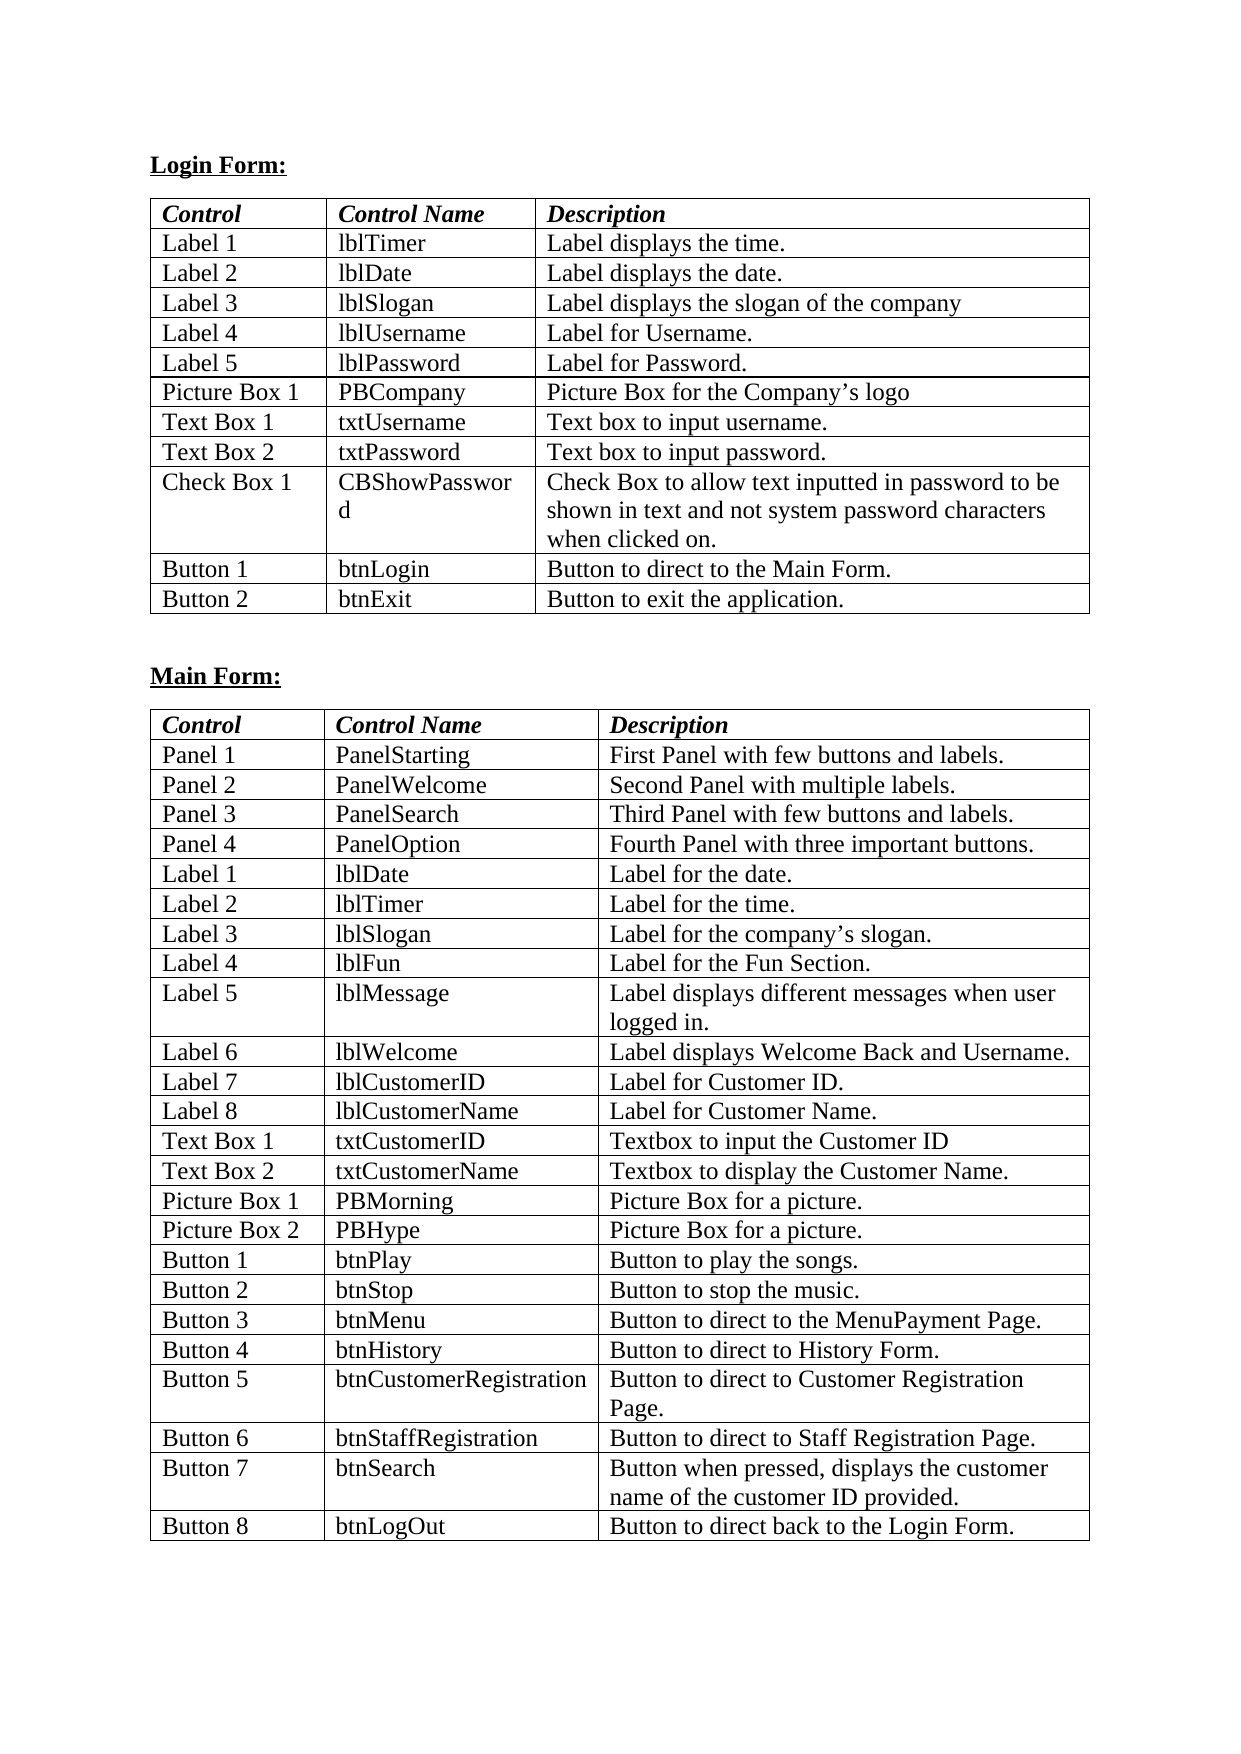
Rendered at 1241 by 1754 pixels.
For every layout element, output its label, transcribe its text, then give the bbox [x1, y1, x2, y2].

table_cell Label 8 [151, 1096, 324, 1125]
table_cell lblCustomerID [325, 1067, 598, 1095]
table_cell Label 4 [151, 318, 326, 347]
table_cell Label 2 [151, 889, 324, 918]
table_cell Text box to input password. [536, 437, 1089, 466]
table_cell btnLogin [327, 554, 535, 583]
table_header Control Name [327, 199, 535, 227]
table_cell Label 5 [151, 978, 324, 1036]
table_cell Label for the Fun Section. [599, 949, 1089, 977]
table_cell Picture Box 1 [151, 378, 326, 406]
table_cell Picture Box 1 [151, 1186, 324, 1214]
table_cell Panel 3 [151, 800, 324, 828]
text Login Form: [150, 150, 1090, 179]
table_cell Label for Customer Name. [599, 1096, 1089, 1125]
table_cell Button 2 [151, 584, 326, 613]
table_cell Second Panel with multiple labels. [599, 770, 1089, 798]
table_cell PanelSearch [325, 800, 598, 828]
table_cell Label 5 [151, 348, 326, 376]
table_cell Button 5 [151, 1365, 324, 1422]
table_cell lblTimer [327, 229, 535, 257]
table_cell Button to direct to Customer Registration Page. [599, 1365, 1089, 1422]
table_header Control Name [325, 710, 598, 739]
table_cell Button when pressed, displays the customer name of the customer ID provided. [599, 1453, 1089, 1510]
table_cell txtUsername [327, 407, 535, 436]
table_cell Button to direct to the MenuPayment Page. [599, 1305, 1089, 1334]
table_cell Text Box 1 [151, 407, 326, 436]
table_cell txtCustomerName [325, 1156, 598, 1185]
table_cell Panel 4 [151, 829, 324, 858]
table_header Description [536, 199, 1089, 227]
table_cell btnMenu [325, 1305, 598, 1334]
table_cell btnLogOut [325, 1511, 598, 1540]
table_cell Label for the company’s slogan. [599, 919, 1089, 947]
table_cell Picture Box for the Company’s logo [536, 378, 1089, 406]
table_cell Label 3 [151, 288, 326, 317]
table_cell lblPassword [327, 348, 535, 376]
table_cell Button to direct to the Main Form. [536, 554, 1089, 583]
table_cell PBMorning [325, 1186, 598, 1214]
table_cell Third Panel with few buttons and labels. [599, 800, 1089, 828]
table_cell Label for the date. [599, 859, 1089, 888]
table_cell Label 7 [151, 1067, 324, 1095]
table_cell Button 3 [151, 1305, 324, 1334]
table_cell Label displays Welcome Back and Username. [599, 1037, 1089, 1066]
table_cell Label for Password. [536, 348, 1089, 376]
table_cell Check Box to allow text inputted in password to be shown in text and not system password characters when clicked on. [536, 467, 1089, 553]
table_cell Label displays the date. [536, 258, 1089, 287]
table_cell CBShowPassword [327, 467, 535, 553]
table_cell lblDate [327, 258, 535, 287]
table_cell Label 3 [151, 919, 324, 947]
table_cell btnStaffRegistration [325, 1423, 598, 1452]
table_header Control [151, 199, 326, 227]
table_cell Textbox to display the Customer Name. [599, 1156, 1089, 1185]
table_cell Label 2 [151, 258, 326, 287]
table_cell lblWelcome [325, 1037, 598, 1066]
table_cell Picture Box for a picture. [599, 1216, 1089, 1244]
table_cell txtPassword [327, 437, 535, 466]
table_cell lblDate [325, 859, 598, 888]
table_cell Button 4 [151, 1335, 324, 1363]
table_cell Button 1 [151, 1245, 324, 1274]
table_cell btnPlay [325, 1245, 598, 1274]
table_cell Button to direct to History Form. [599, 1335, 1089, 1363]
table_cell Button to direct to Staff Registration Page. [599, 1423, 1089, 1452]
table_cell Label 6 [151, 1037, 324, 1066]
table_cell Label for Username. [536, 318, 1089, 347]
table_header Control [151, 710, 324, 739]
table_cell Picture Box 2 [151, 1216, 324, 1244]
table_cell Text box to input username. [536, 407, 1089, 436]
table_cell PanelOption [325, 829, 598, 858]
table_cell lblMessage [325, 978, 598, 1036]
table_cell Panel 2 [151, 770, 324, 798]
table_cell Button to direct back to the Login Form. [599, 1511, 1089, 1540]
table_cell Textbox to input the Customer ID [599, 1126, 1089, 1155]
table_cell Button to play the songs. [599, 1245, 1089, 1274]
table_cell btnStop [325, 1275, 598, 1304]
table_header Description [599, 710, 1089, 739]
table_cell Button 6 [151, 1423, 324, 1452]
table_cell Panel 1 [151, 740, 324, 769]
table_cell btnSearch [325, 1453, 598, 1510]
table_cell Label displays the slogan of the company [536, 288, 1089, 317]
table_cell btnHistory [325, 1335, 598, 1363]
table_cell PanelStarting [325, 740, 598, 769]
table_cell PanelWelcome [325, 770, 598, 798]
table_cell lblSlogan [327, 288, 535, 317]
table_cell lblTimer [325, 889, 598, 918]
table_cell Button 1 [151, 554, 326, 583]
table_cell btnCustomerRegistration [325, 1365, 598, 1422]
table_cell Button 7 [151, 1453, 324, 1510]
table_cell Label for Customer ID. [599, 1067, 1089, 1095]
table_cell Text Box 1 [151, 1126, 324, 1155]
table_cell Label for the time. [599, 889, 1089, 918]
table_cell Fourth Panel with three important buttons. [599, 829, 1089, 858]
table_cell btnExit [327, 584, 535, 613]
table_cell Check Box 1 [151, 467, 326, 553]
table_cell Picture Box for a picture. [599, 1186, 1089, 1214]
table_cell First Panel with few buttons and labels. [599, 740, 1089, 769]
table_cell Label displays the time. [536, 229, 1089, 257]
table_cell PBCompany [327, 378, 535, 406]
table_cell Label 4 [151, 949, 324, 977]
table_cell Text Box 2 [151, 1156, 324, 1185]
table_cell Label 1 [151, 229, 326, 257]
table_cell Label 1 [151, 859, 324, 888]
table_cell lblUsername [327, 318, 535, 347]
table_cell lblFun [325, 949, 598, 977]
table_cell lblSlogan [325, 919, 598, 947]
text Main Form: [150, 661, 1090, 690]
table_cell lblCustomerName [325, 1096, 598, 1125]
table_cell Button 2 [151, 1275, 324, 1304]
table_cell txtCustomerID [325, 1126, 598, 1155]
table_cell Button to stop the music. [599, 1275, 1089, 1304]
table_cell PBHype [325, 1216, 598, 1244]
table_cell Button to exit the application. [536, 584, 1089, 613]
table_cell Button 8 [151, 1511, 324, 1540]
table_cell Text Box 2 [151, 437, 326, 466]
table_cell Label displays different messages when user logged in. [599, 978, 1089, 1036]
